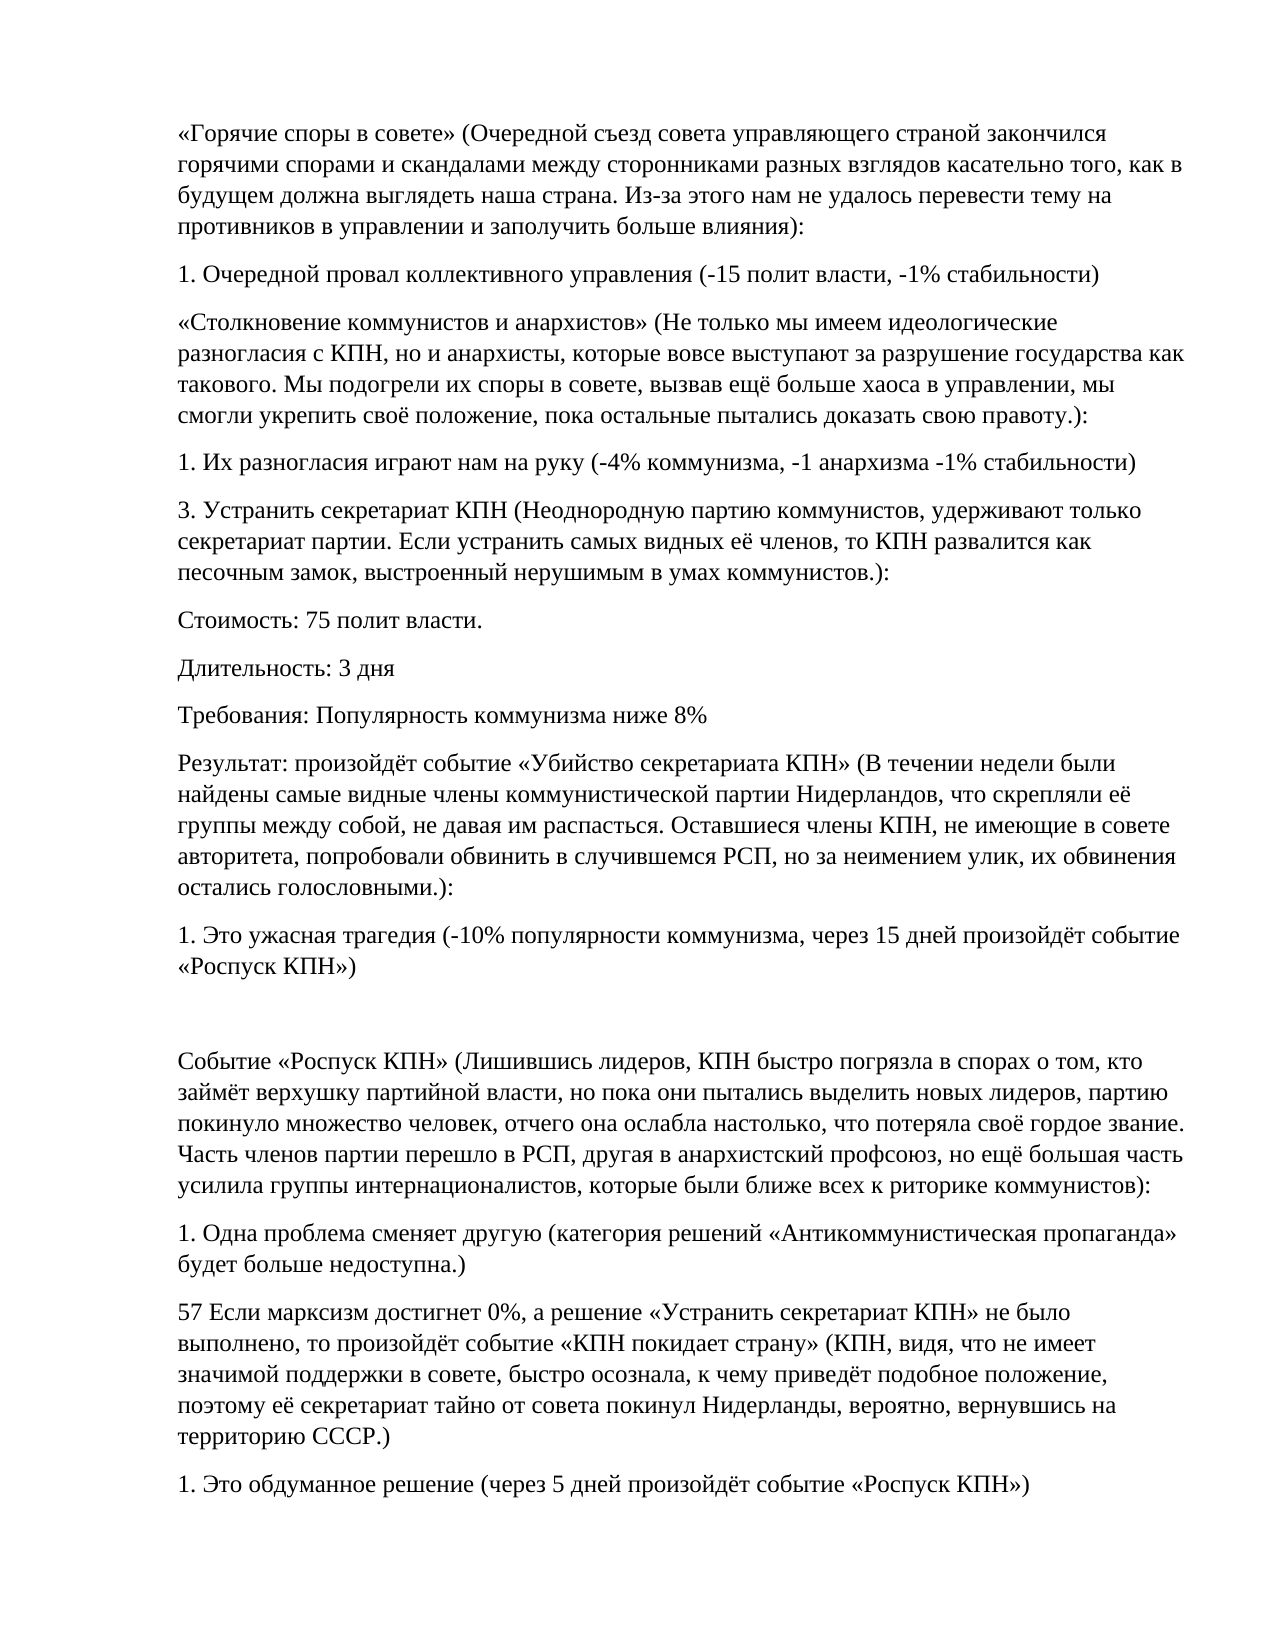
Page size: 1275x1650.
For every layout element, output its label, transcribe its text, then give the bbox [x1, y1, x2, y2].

text 1. Это ужасная трагедия (-10% популярности коммунизма, через 15 дней произойдёт событие «Роспуск КПН») [177, 920, 1186, 980]
text Требования: Популярность коммунизма ниже 8% [177, 700, 1186, 729]
text 57 Если марксизм достигнет 0%, а решение «Устранить секретариат КПН» не было выполнено, то произойдёт событие «КПН покидает страну» (КПН, видя, что не имеет значимой поддержки в совете, быстро осознала, к чему приведёт подобное положение, поэтому её секретариат тайно от совета покинул Нидерланды, вероятно, вернувшись на территорию СССР.) [177, 1297, 1186, 1450]
text «Столкновение коммунистов и анархистов» (Не только мы имеем идеологические разногласия с КПН, но и анархисты, которые вовсе выступают за разрушение государства как такового. Мы подогрели их споры в совете, вызвав ещё больше хаоса в управлении, мы смогли укрепить своё положение, пока остальные пытались доказать свою правоту.): [177, 307, 1186, 428]
text Длительность: 3 дня [177, 653, 1186, 681]
text Результат: произойдёт событие «Убийство секретариата КПН» (В течении недели были найдены самые видные члены коммунистической партии Нидерландов, что скрепляли её группы между собой, не давая им распасться. Оставшиеся члены КПН, не имеющие в совете авторитета, попробовали обвинить в случившемся РСП, но за неимением улик, их обвинения остались голословными.): [177, 748, 1186, 901]
text 1. Очередной провал коллективного управления (-15 полит власти, -1% стабильности) [177, 259, 1186, 288]
text Стоимость: 75 полит власти. [177, 605, 1186, 634]
text 1. Одна проблема сменяет другую (категория решений «Антикоммунистическая пропаганда» будет больше недоступна.) [177, 1218, 1186, 1278]
text «Горячие споры в совете» (Очередной съезд совета управляющего страной закончился горячими спорами и скандалами между сторонниками разных взглядов касательно того, как в будущем должна выглядеть наша страна. Из-за этого нам не удалось перевести тему на противников в управлении и заполучить больше влияния): [177, 118, 1186, 240]
text 1. Их разногласия играют нам на руку (-4% коммунизма, -1 анархизма -1% стабильности) [177, 447, 1186, 476]
text Событие «Роспуск КПН» (Лишившись лидеров, КПН быстро погрязла в спорах о том, кто займёт верхушку партийной власти, но пока они пытались выделить новых лидеров, партию покинуло множество человек, отчего она ослабла настолько, что потеряла своё гордое звание. Часть членов партии перешло в РСП, другая в анархистский профсоюз, но ещё большая часть усилила группы интернационалистов, которые были ближе всех к риторике коммунистов): [177, 1046, 1186, 1199]
text 1. Это обдуманное решение (через 5 дней произойдёт событие «Роспуск КПН») [177, 1469, 1186, 1498]
text 3. Устранить секретариат КПН (Неоднородную партию коммунистов, удерживают только секретариат партии. Если устранить самых видных её членов, то КПН развалится как песочным замок, выстроенный нерушимым в умах коммунистов.): [177, 495, 1186, 586]
